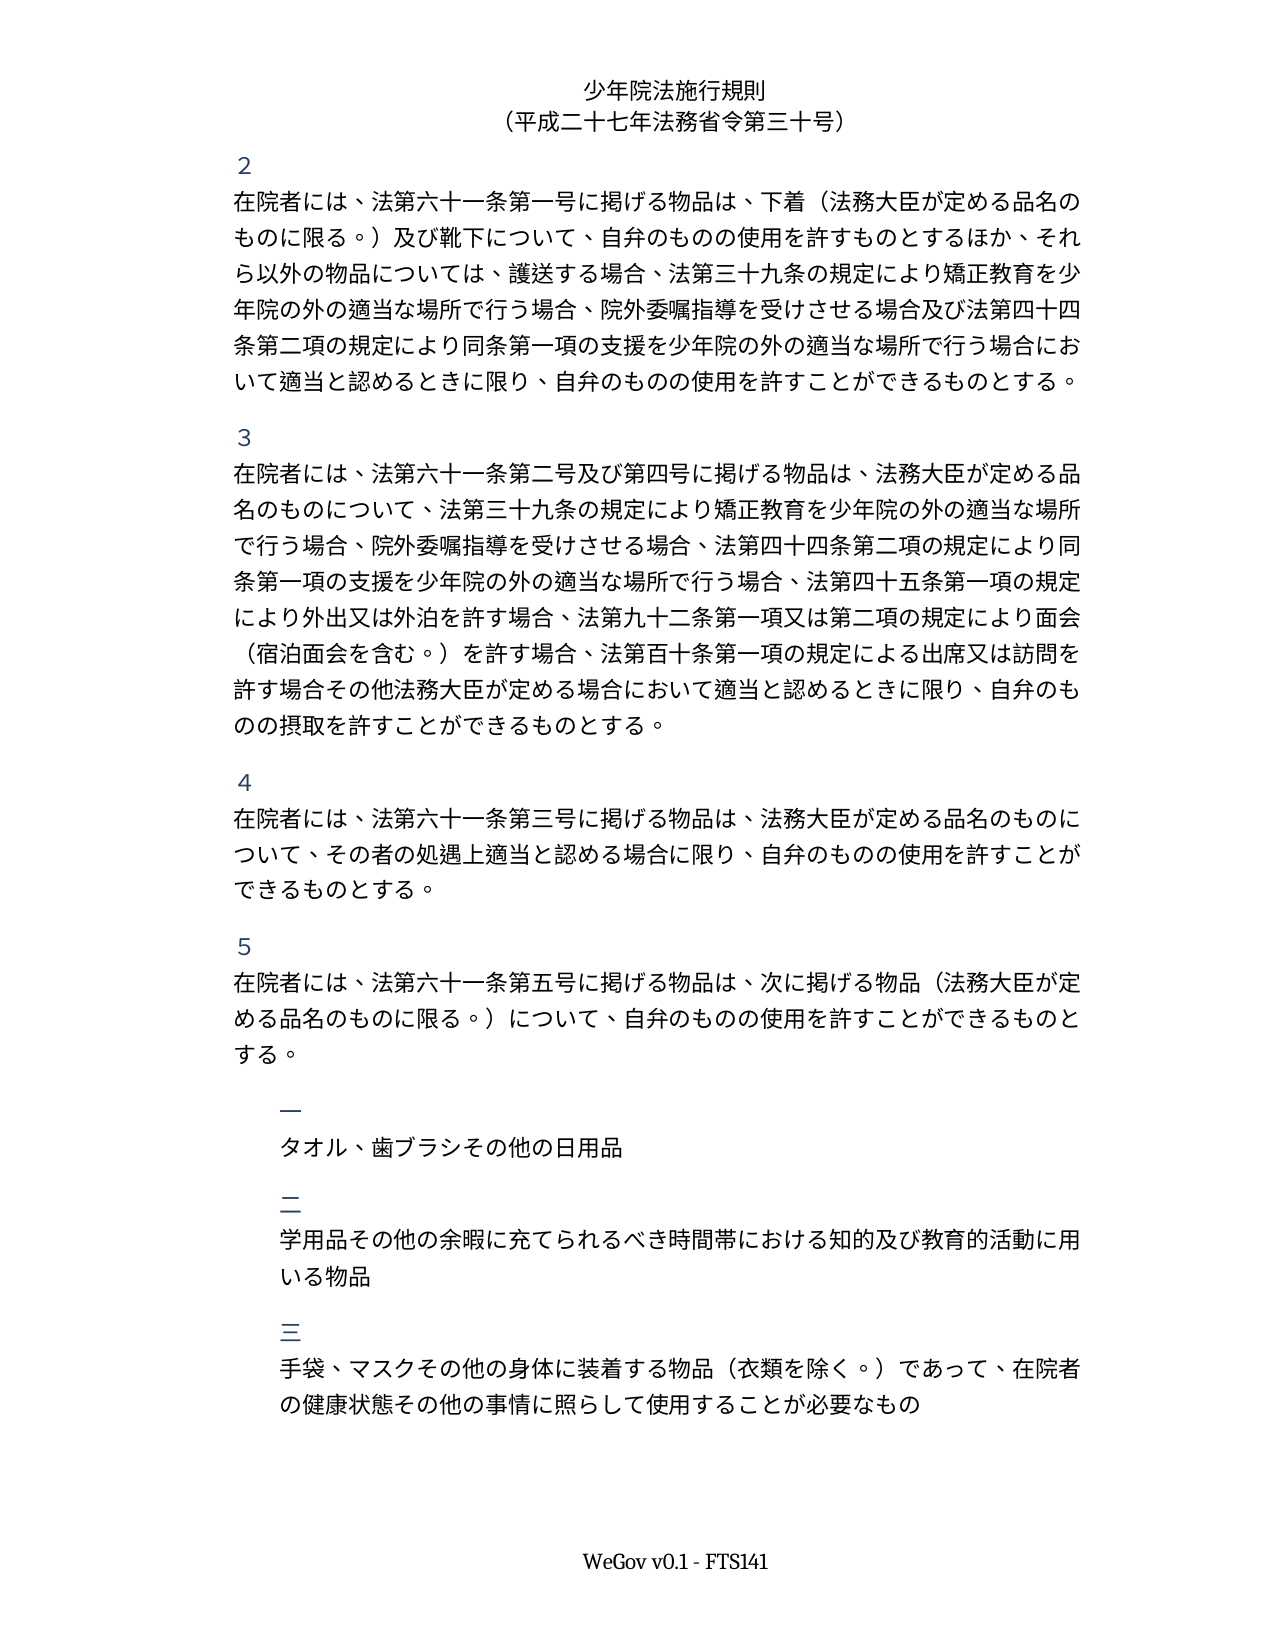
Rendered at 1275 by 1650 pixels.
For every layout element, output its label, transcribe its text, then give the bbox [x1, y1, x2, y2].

text 学用品その他の余暇に充てられるべき時間帯における知的及び教育的活動に用いる物品 [279, 1224, 1087, 1292]
subtitle 二 [279, 1188, 1087, 1220]
text 手袋、マスクその他の身体に装着する物品（衣類を除く。）であって、在院者の健康状態その他の事情に照らして使用することが必要なもの [279, 1353, 1087, 1420]
text 在院者には、法第六十一条第五号に掲げる物品は、次に掲げる物品（法務大臣が定める品名のものに限る。）について、自弁のものの使用を許すことができるものとする。 [233, 967, 1087, 1070]
text タオル、歯ブラシその他の日用品 [279, 1132, 1087, 1163]
subtitle ４ [233, 767, 1087, 798]
text 在院者には、法第六十一条第三号に掲げる物品は、法務大臣が定める品名のものについて、その者の処遇上適当と認める場合に限り、自弁のものの使用を許すことができるものとする。 [233, 803, 1087, 906]
subtitle ５ [233, 931, 1087, 962]
subtitle ２ [233, 150, 1087, 181]
subtitle 三 [279, 1317, 1087, 1348]
subtitle ３ [233, 422, 1087, 454]
subtitle 一 [279, 1096, 1087, 1127]
